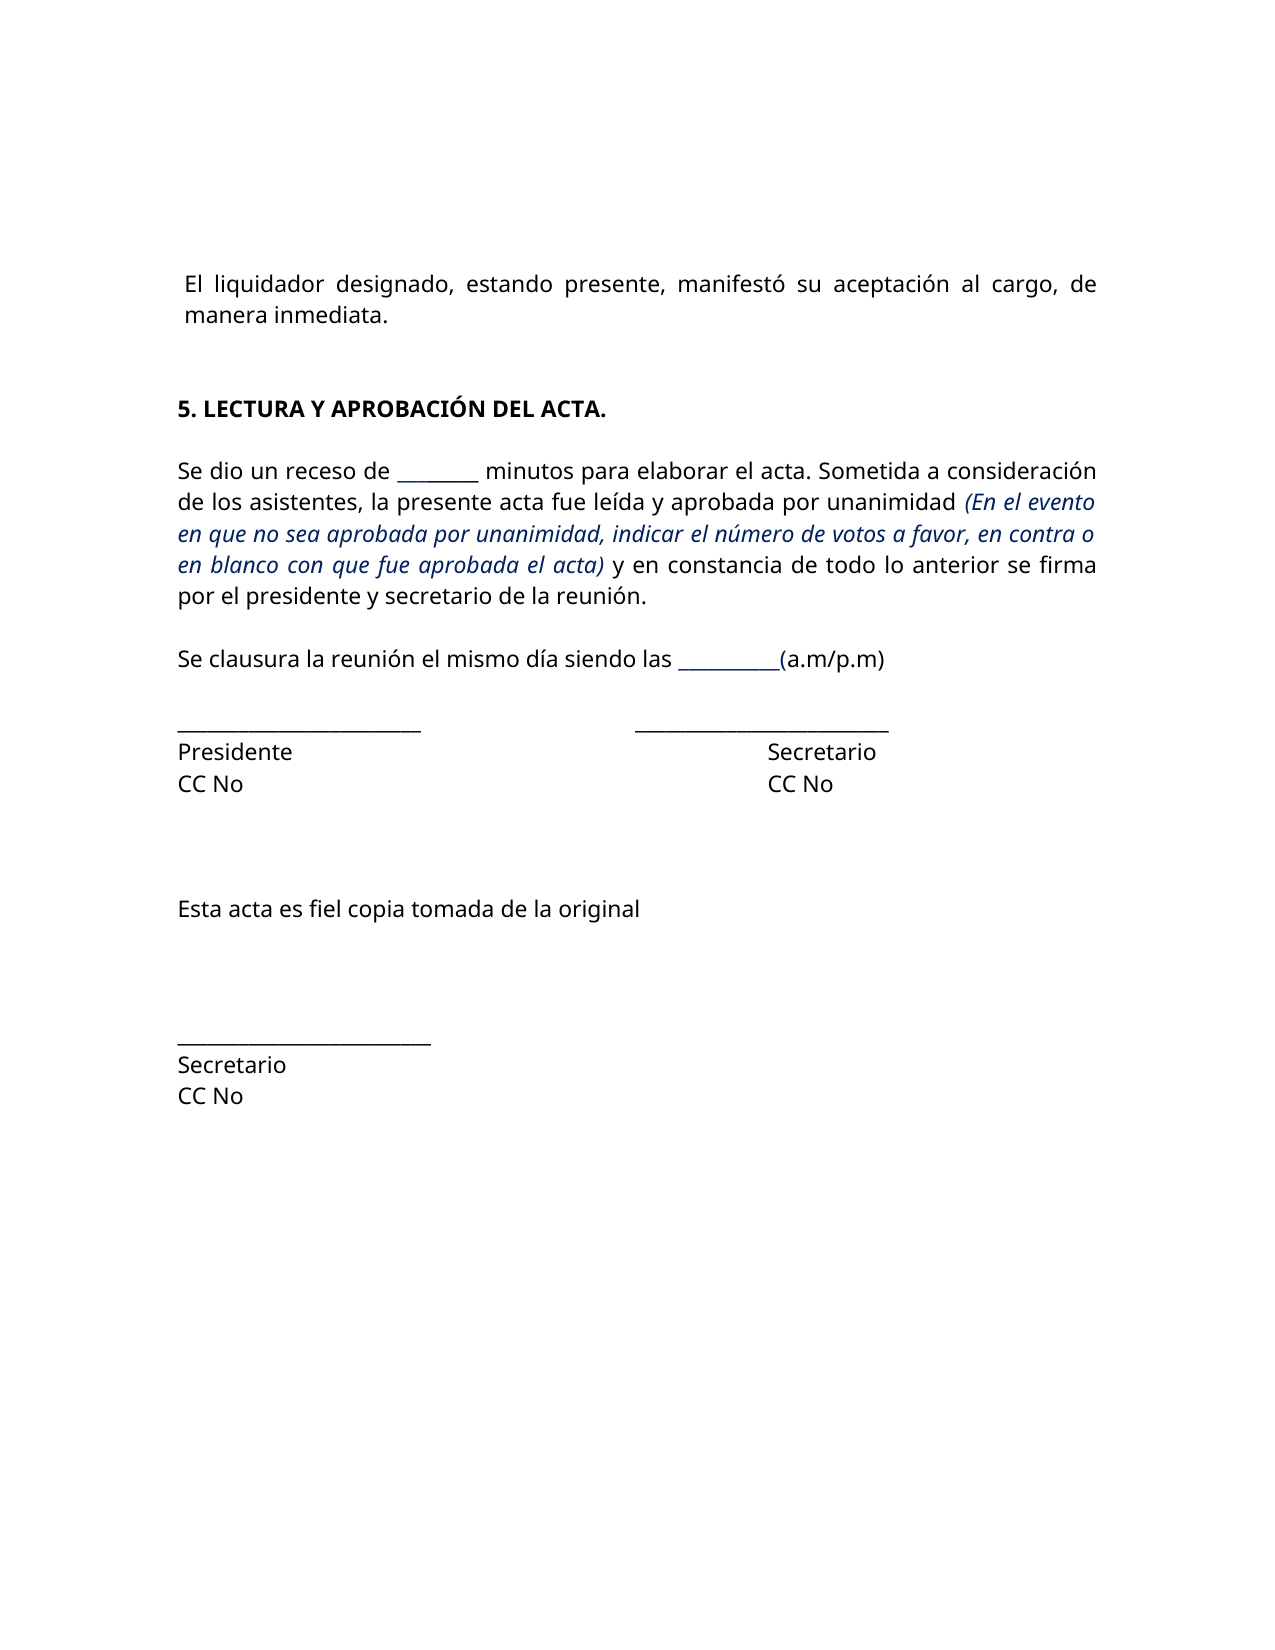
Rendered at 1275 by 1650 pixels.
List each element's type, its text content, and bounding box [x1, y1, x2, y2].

text Presidente Secretario [177, 736, 1098, 767]
text ________________________ _________________________ [177, 705, 1098, 736]
text Secretario [177, 1049, 1098, 1080]
text Esta acta es fiel copia tomada de la original [177, 892, 1098, 924]
text Se clausura la reunión el mismo día siendo las __________(a.m/p.m) [177, 642, 1098, 674]
text CC No CC No [177, 767, 1098, 799]
text CC No [177, 1080, 1098, 1111]
text El liquidador designado, estando presente, manifestó su aceptación al cargo, de manera inmediata. [184, 267, 1098, 330]
text _________________________ [177, 1017, 1098, 1049]
text Se dio un receso de ________ minutos para elaborar el acta. Sometida a consideración de los asistentes, la presente acta fue leída y aprobada por unanimidad (En el evento en que no sea aprobada por unanimidad, indicar el número de votos a favor, en contra o en blanco con que fue aprobada el acta) y en constancia de todo lo anterior se firma por el presidente y secretario de la reunión. [177, 455, 1098, 611]
text 5. LECTURA Y APROBACIÓN DEL ACTA. [177, 392, 1098, 424]
